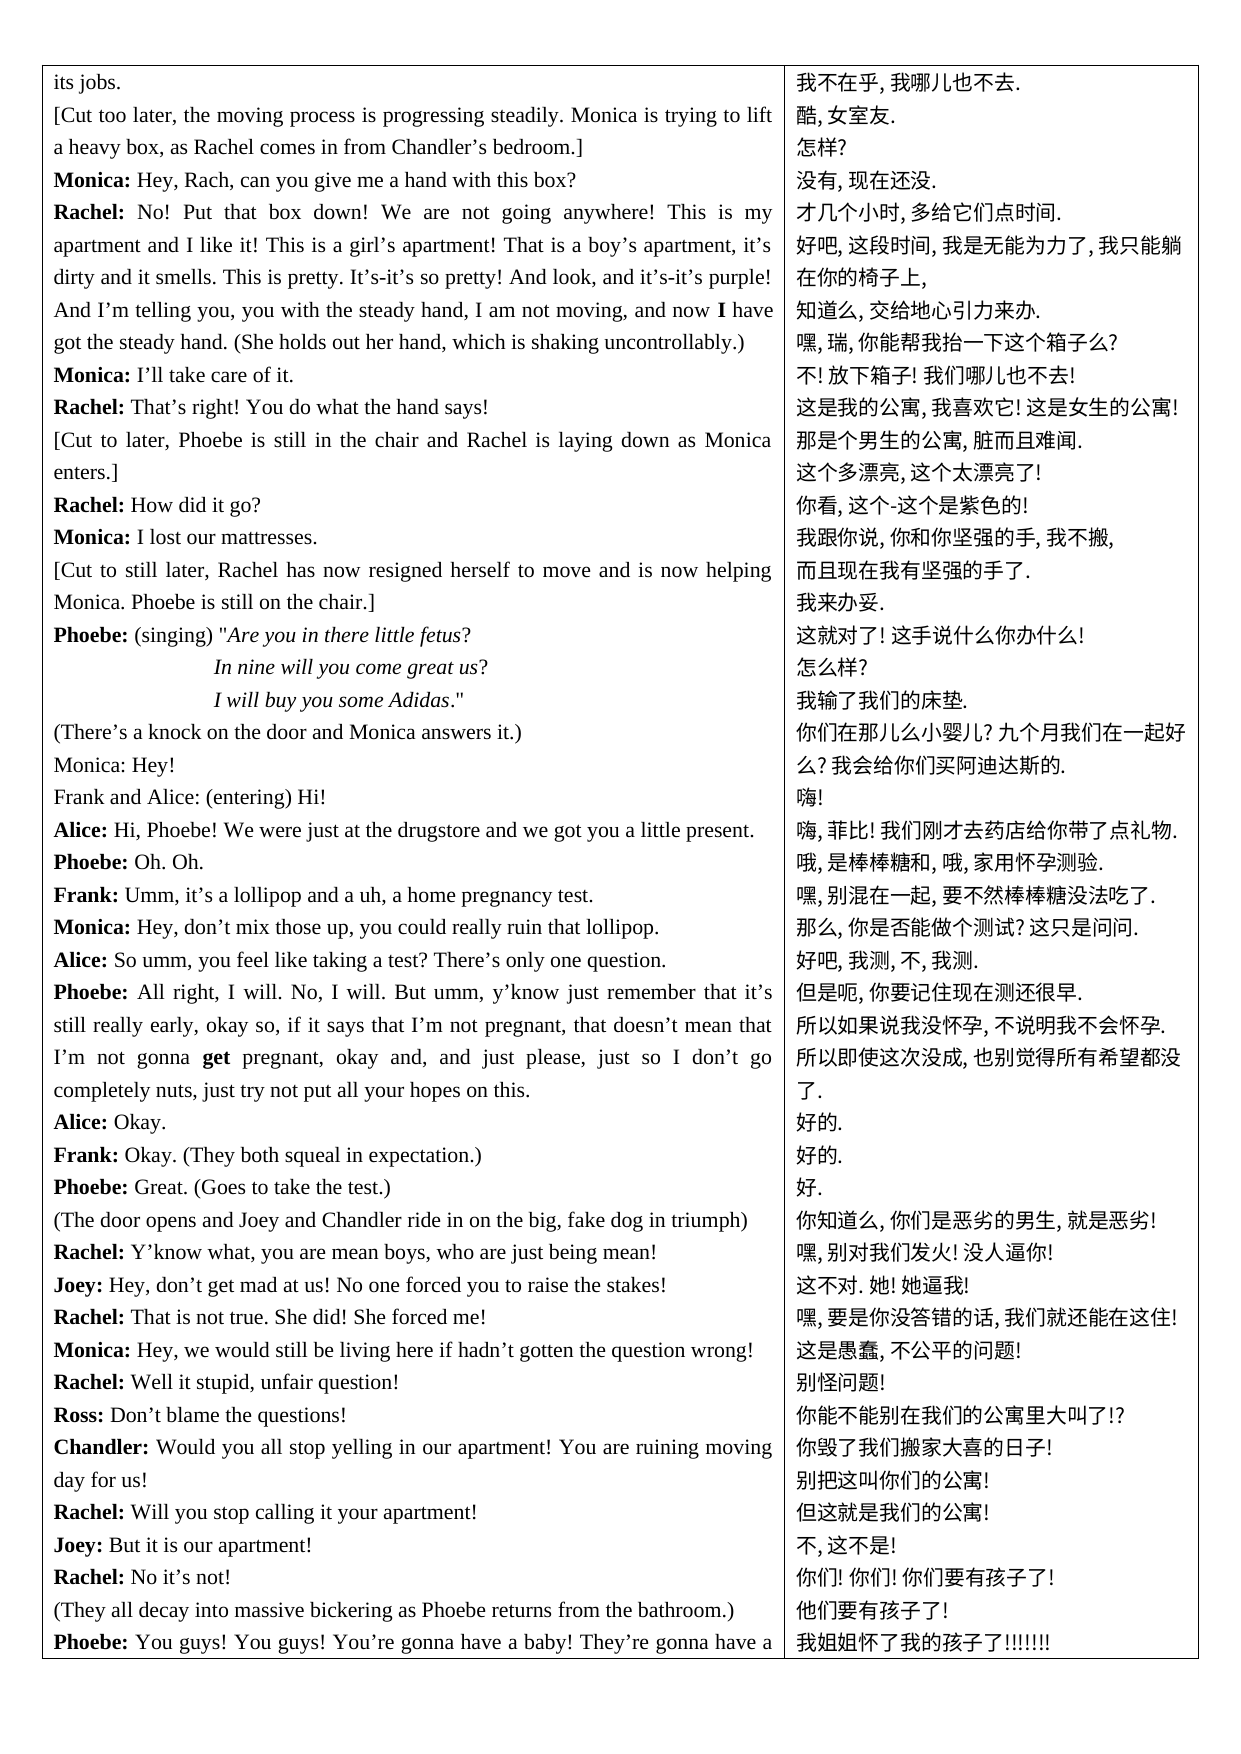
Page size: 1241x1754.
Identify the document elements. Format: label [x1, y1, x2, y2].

table_header [43, 66, 784, 1658]
table_header [785, 66, 1198, 1658]
